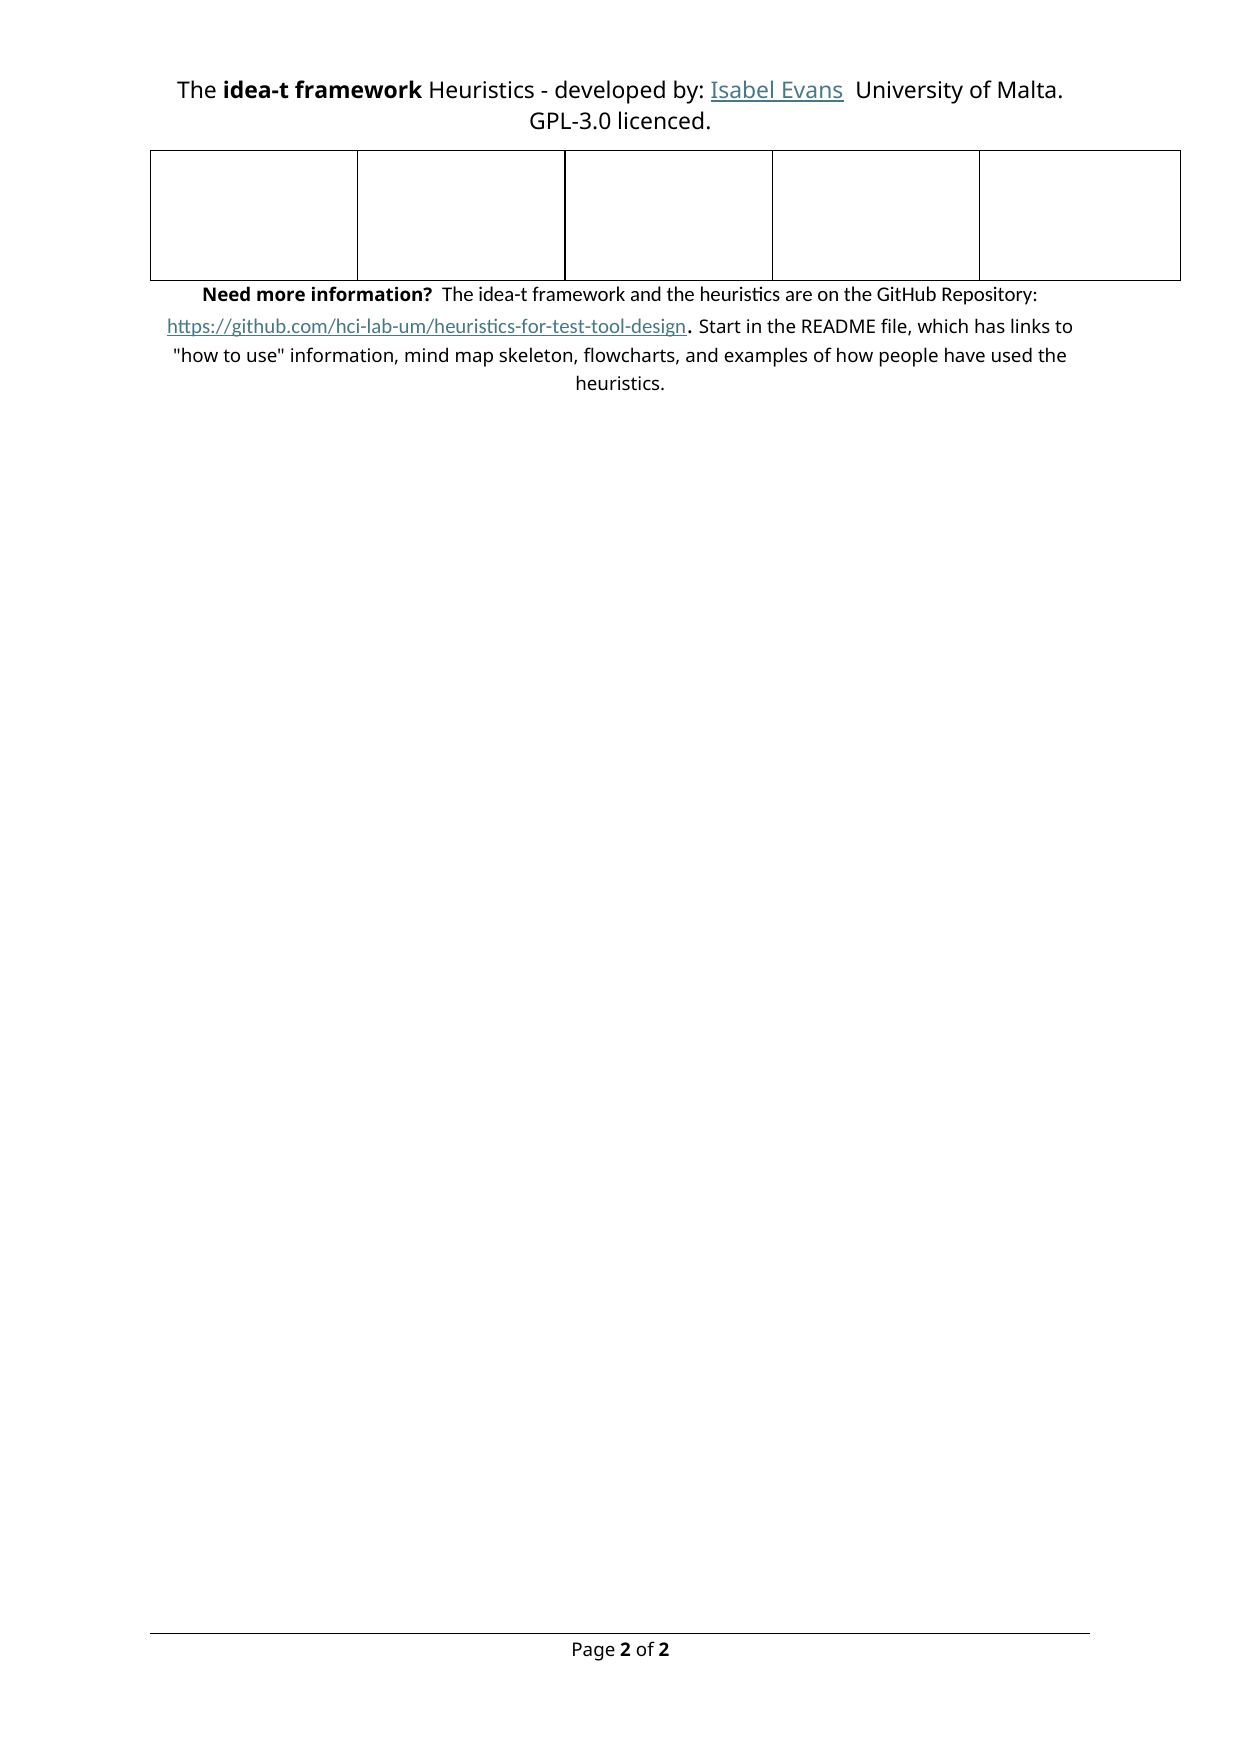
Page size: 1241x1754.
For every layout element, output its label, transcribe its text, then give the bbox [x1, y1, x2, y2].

table_cell [358, 151, 564, 280]
text Need more information? The idea-t framework and the heuristics are on the GitHub Repository: https://github.com/hci-lab-um/heuristics-for-test-tool-design. Start in the README file, which has links to "how to use" information, mind map skeleton, flowcharts, and examples of how people have used the heuristics. [150, 281, 1090, 395]
table_cell [773, 151, 979, 280]
table_cell [566, 151, 772, 280]
table_cell [980, 151, 1180, 280]
table_cell [151, 151, 357, 280]
